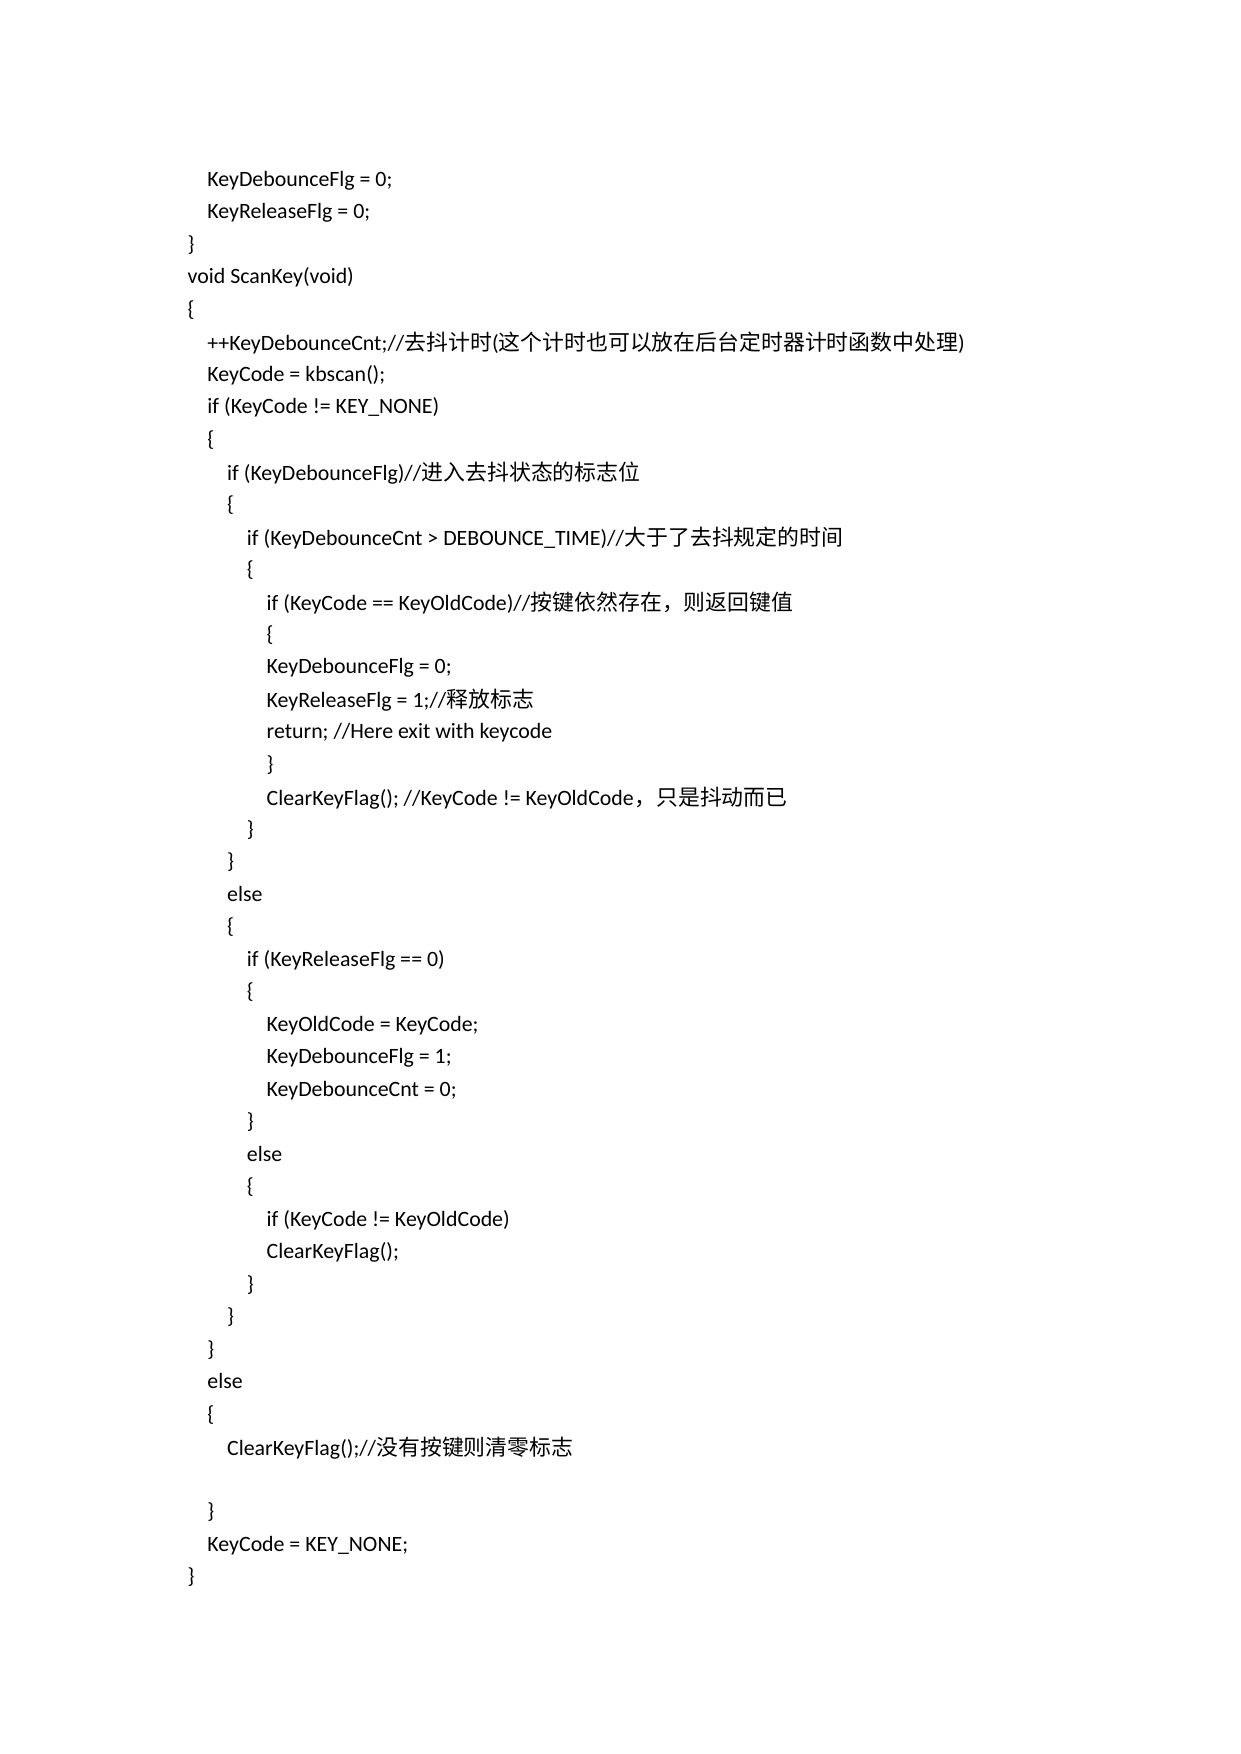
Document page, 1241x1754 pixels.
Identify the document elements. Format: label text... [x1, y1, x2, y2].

text { [187, 617, 1053, 649]
text } [187, 812, 1053, 844]
text if (KeyCode != KEY_NONE) [187, 389, 1053, 422]
text ++KeyDebounceCnt;//去抖计时(这个计时也可以放在后台定时器计时函数中处理) [187, 324, 1053, 357]
text { [187, 909, 1053, 942]
text KeyReleaseFlg = 0; [187, 194, 1053, 227]
text else [187, 1137, 1053, 1169]
text KeyCode = KEY_NONE; [187, 1527, 1053, 1559]
text if (KeyCode != KeyOldCode) [187, 1202, 1053, 1234]
text } [187, 227, 1053, 259]
text ClearKeyFlag();//没有按键则清零标志 [187, 1429, 1053, 1462]
text ClearKeyFlag(); //KeyCode != KeyOldCode，只是抖动而已 [187, 779, 1053, 812]
text KeyCode = kbscan(); [187, 357, 1053, 389]
text KeyDebounceFlg = 0; [187, 649, 1053, 682]
text else [187, 1364, 1053, 1397]
text if (KeyReleaseFlg == 0) [187, 942, 1053, 974]
text } [187, 1267, 1053, 1299]
text { [187, 422, 1053, 454]
text if (KeyDebounceCnt > DEBOUNCE_TIME)//大于了去抖规定的时间 [187, 519, 1053, 552]
text { [187, 1169, 1053, 1202]
text return; //Here exit with keycode [187, 714, 1053, 747]
text } [187, 1104, 1053, 1137]
text ClearKeyFlag(); [187, 1234, 1053, 1267]
text } [187, 1559, 1053, 1592]
text KeyDebounceCnt = 0; [187, 1072, 1053, 1104]
text } [187, 747, 1053, 779]
text if (KeyCode == KeyOldCode)//按键依然存在，则返回键值 [187, 584, 1053, 617]
text { [187, 1397, 1053, 1429]
text KeyDebounceFlg = 1; [187, 1039, 1053, 1072]
text KeyDebounceFlg = 0; [187, 162, 1053, 194]
text KeyOldCode = KeyCode; [187, 1007, 1053, 1039]
text { [187, 292, 1053, 324]
text { [187, 974, 1053, 1007]
text } [187, 1299, 1053, 1332]
text void ScanKey(void) [187, 259, 1053, 292]
text if (KeyDebounceFlg)//进入去抖状态的标志位 [187, 454, 1053, 487]
text } [187, 1494, 1053, 1527]
text { [187, 552, 1053, 584]
text } [187, 844, 1053, 877]
text { [187, 487, 1053, 519]
text } [187, 1332, 1053, 1364]
text else [187, 877, 1053, 909]
text KeyReleaseFlg = 1;//释放标志 [187, 682, 1053, 714]
